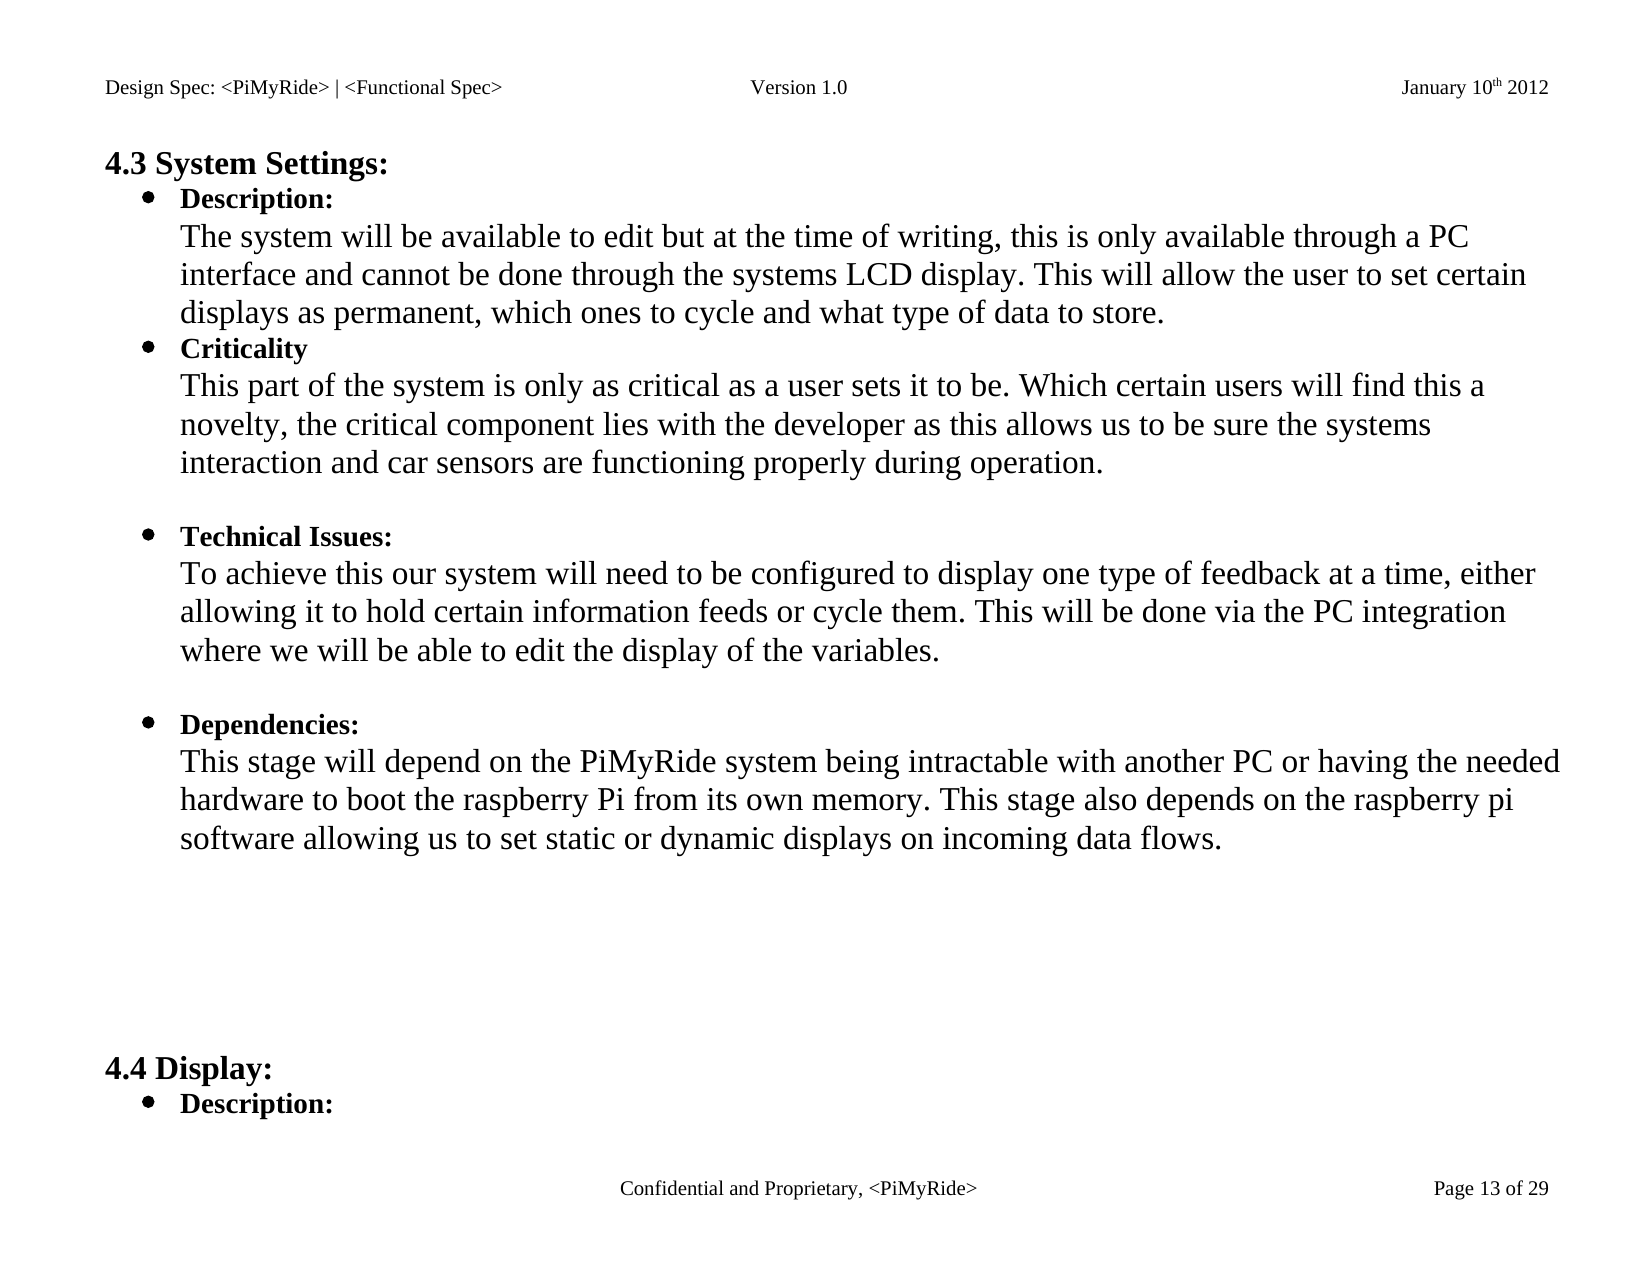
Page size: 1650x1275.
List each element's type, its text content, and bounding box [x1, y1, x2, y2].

list 4.4 Display: [105, 1048, 1575, 1086]
list Description: [142, 1086, 1575, 1121]
list Technical Issues: [142, 519, 1575, 553]
list Description: [142, 182, 1575, 216]
list Dependencies: [142, 707, 1575, 741]
list The system will be available to edit but at the time of writing, this is only available through a PC interface and cannot be done through the systems LCD display. This will allow the user to set certain displays as permanent, which ones to cycle and what type of data to store. [180, 216, 1575, 331]
list Criticality [142, 331, 1575, 366]
list To achieve this our system will need to be configured to display one type of feedback at a time, either allowing it to hold certain information feeds or cycle them. This will be done via the PC integration where we will be able to edit the display of the variables. [180, 553, 1575, 668]
list This stage will depend on the PiMyRide system being intractable with another PC or having the needed hardware to boot the raspberry Pi from its own memory. This stage also depends on the raspberry pi software allowing us to set static or dynamic displays on incoming data flows. [180, 741, 1575, 856]
list This part of the system is only as critical as a user sets it to be. Which certain users will find this a novelty, the critical component lies with the developer as this allows us to be sure the systems interaction and car sensors are functioning properly during operation. [180, 366, 1575, 481]
list 4.3 System Settings: [105, 143, 1575, 182]
